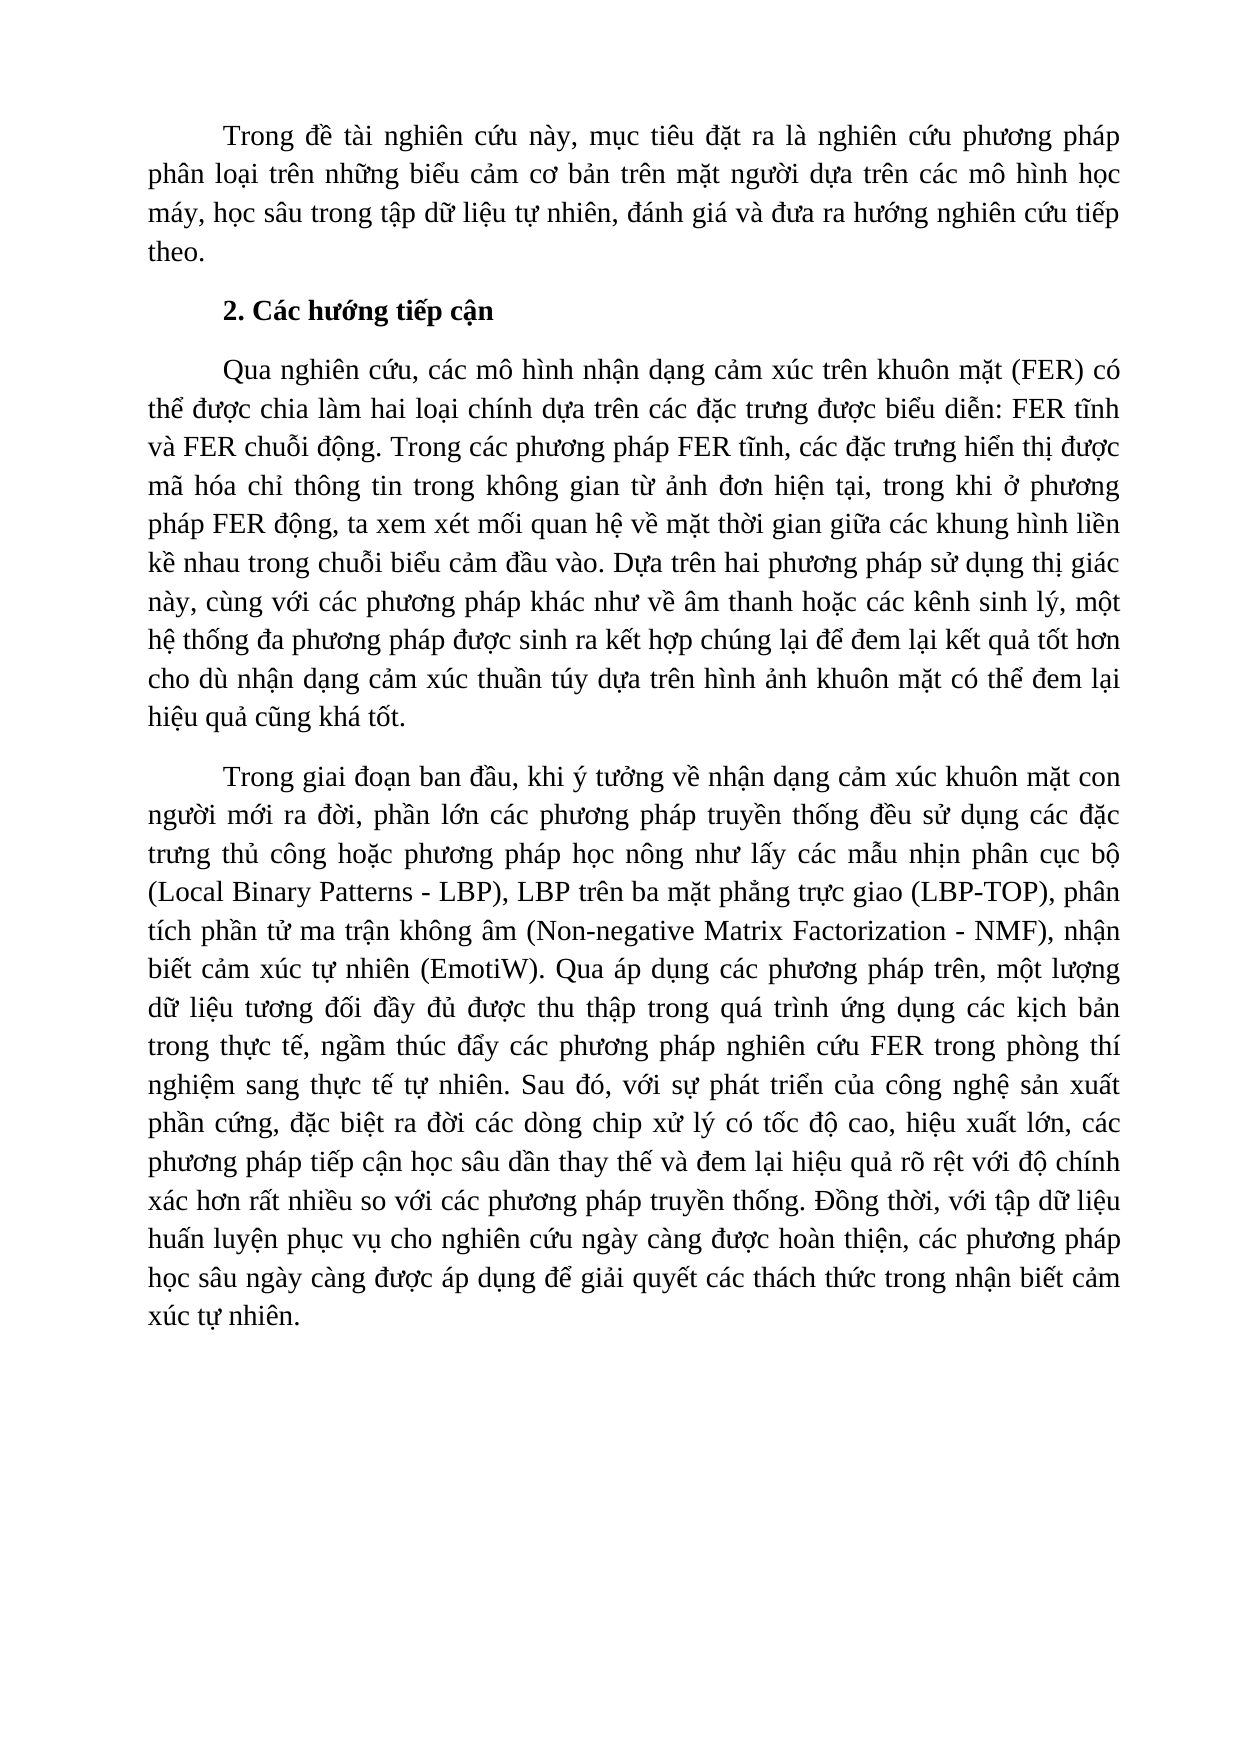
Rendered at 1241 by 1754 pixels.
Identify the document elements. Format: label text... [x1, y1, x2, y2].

text Qua nghiên cứu, các mô hình nhận dạng cảm xúc trên khuôn mặt (FER) có thể được chia làm hai loại chính dựa trên các đặc trưng được biểu diễn: FER tĩnh và FER chuỗi động. Trong các phương pháp FER tĩnh, các đặc trưng hiển thị được mã hóa chỉ thông tin trong không gian từ ảnh đơn hiện tại, trong khi ở phương pháp FER động, ta xem xét mối quan hệ về mặt thời gian giữa các khung hình liền kề nhau trong chuỗi biểu cảm đầu vào. Dựa trên hai phương pháp sử dụng thị giác này, cùng với các phương pháp khác như về âm thanh hoặc các kênh sinh lý, một hệ thống đa phương pháp được sinh ra kết hợp chúng lại để đem lại kết quả tốt hơn cho dù nhận dạng cảm xúc thuần túy dựa trên hình ảnh khuôn mặt có thể đem lại hiệu quả cũng khá tốt. [148, 352, 1122, 733]
text Trong đề tài nghiên cứu này, mục tiêu đặt ra là nghiên cứu phương pháp phân loại trên những biểu cảm cơ bản trên mặt người dựa trên các mô hình học máy, học sâu trong tập dữ liệu tự nhiên, đánh giá và đưa ra hướng nghiên cứu tiếp theo. [148, 118, 1122, 267]
text Trong giai đoạn ban đầu, khi ý tưởng về nhận dạng cảm xúc khuôn mặt con người mới ra đời, phần lớn các phương pháp truyền thống đều sử dụng các đặc trưng thủ công hoặc phương pháp học nông như lấy các mẫu nhịn phân cục bộ (Local Binary Patterns - LBP), LBP trên ba mặt phẳng trực giao (LBP-TOP), phân tích phần tử ma trận không âm (Non-negative Matrix Factorization - NMF), nhận biết cảm xúc tự nhiên (EmotiW). Qua áp dụng các phương pháp trên, một lượng dữ liệu tương đối đầy đủ được thu thập trong quá trình ứng dụng các kịch bản trong thực tế, ngầm thúc đẩy các phương pháp nghiên cứu FER trong phòng thí nghiệm sang thực tế tự nhiên. Sau đó, với sự phát triển của công nghệ sản xuất phần cứng, đặc biệt ra đời các dòng chip xử lý có tốc độ cao, hiệu xuất lớn, các phương pháp tiếp cận học sâu dần thay thế và đem lại hiệu quả rõ rệt với độ chính xác hơn rất nhiều so với các phương pháp truyền thống. Đồng thời, với tập dữ liệu huấn luyện phục vụ cho nghiên cứu ngày càng được hoàn thiện, các phương pháp học sâu ngày càng được áp dụng để giải quyết các thách thức trong nhận biết cảm xúc tự nhiên. [148, 759, 1122, 1332]
text 2. Các hướng tiếp cận [148, 293, 1122, 327]
